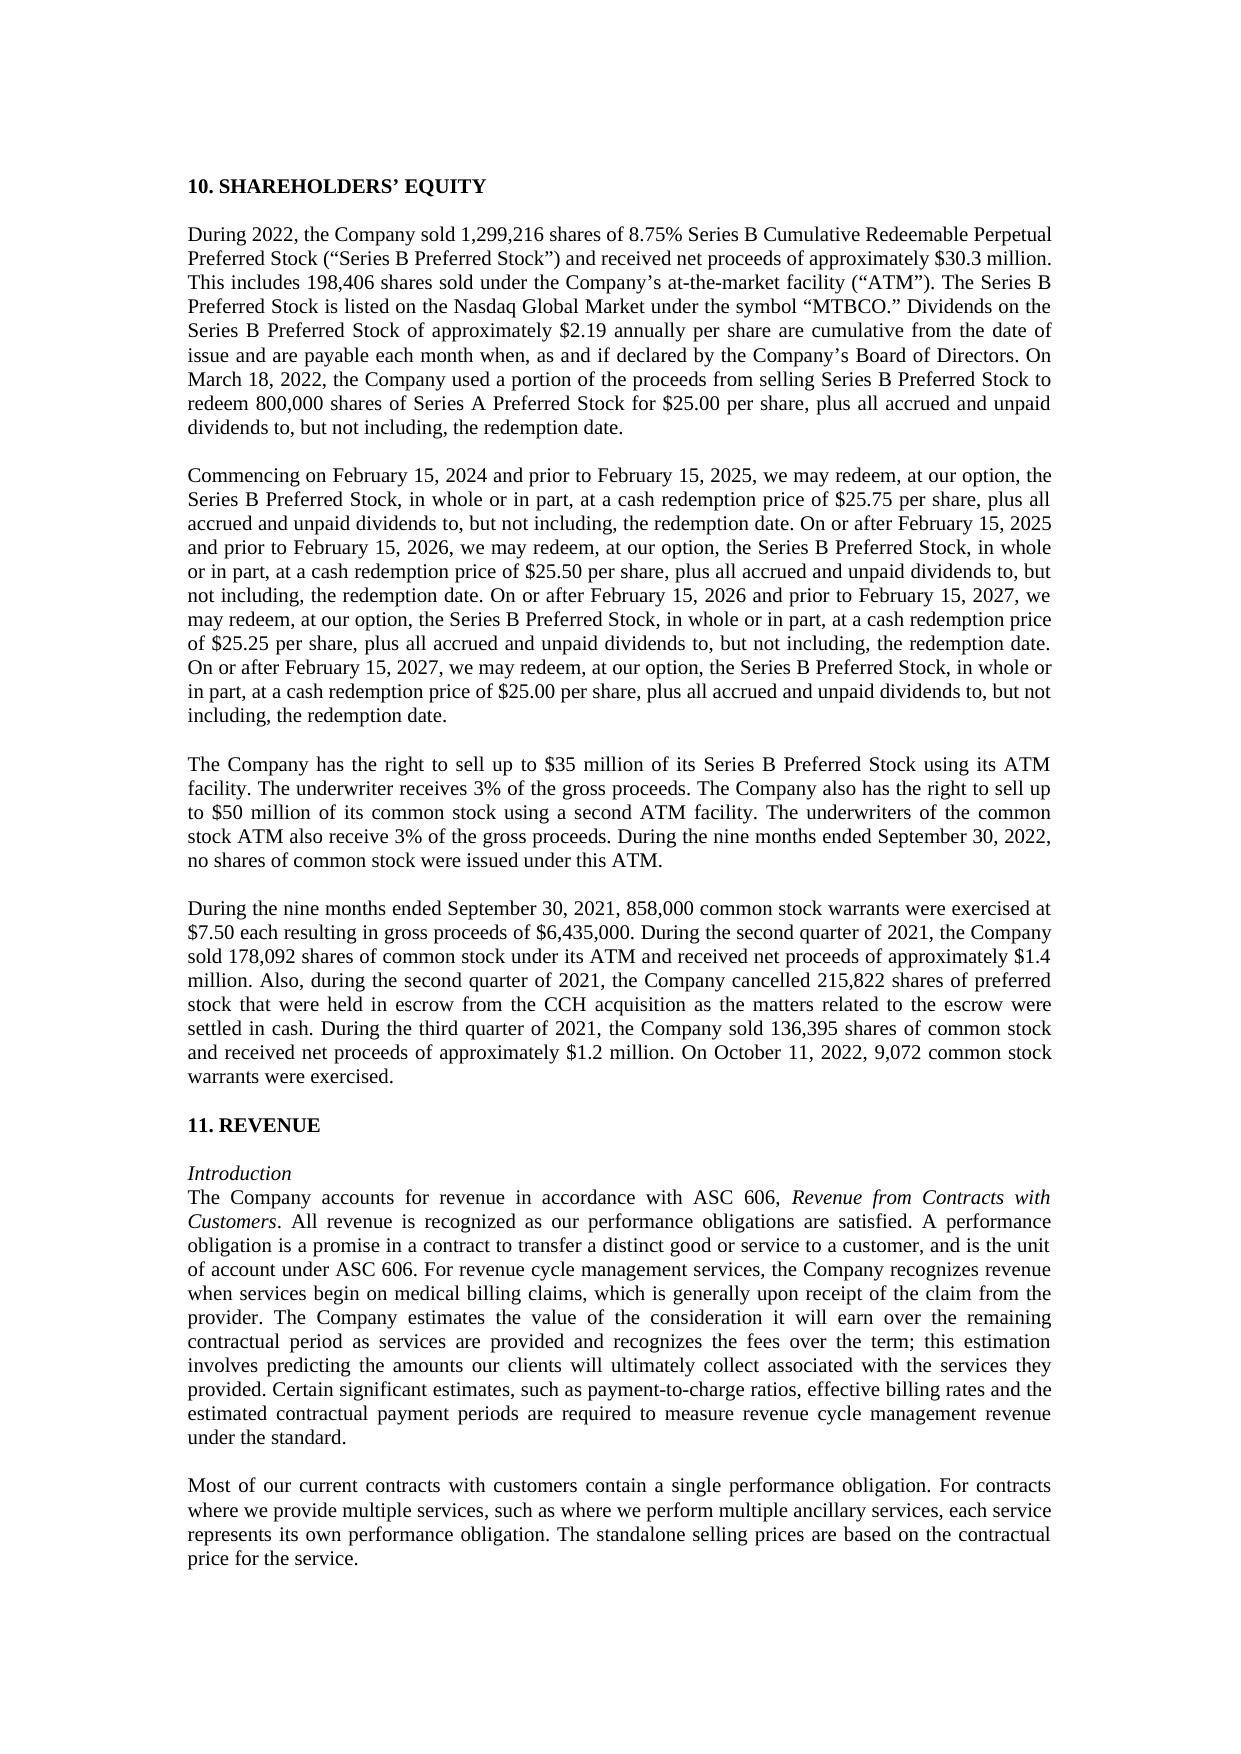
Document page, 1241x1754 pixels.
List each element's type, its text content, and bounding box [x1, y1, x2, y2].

text Introduction [187, 1161, 1053, 1185]
text 10. SHAREHOLDERS’ EQUITY [187, 174, 1053, 198]
text Commencing on February 15, 2024 and prior to February 15, 2025, we may redeem, at our option, the Series B Preferred Stock, in whole or in part, at a cash redemption price of $25.75 per share, plus all accrued and unpaid dividends to, but not including, the redemption date. On or after February 15, 2025 and prior to February 15, 2026, we may redeem, at our option, the Series B Preferred Stock, in whole or in part, at a cash redemption price of $25.50 per share, plus all accrued and unpaid dividends to, but not including, the redemption date. On or after February 15, 2026 and prior to February 15, 2027, we may redeem, at our option, the Series B Preferred Stock, in whole or in part, at a cash redemption price of $25.25 per share, plus all accrued and unpaid dividends to, but not including, the redemption date. On or after February 15, 2027, we may redeem, at our option, the Series B Preferred Stock, in whole or in part, at a cash redemption price of $25.00 per share, plus all accrued and unpaid dividends to, but not including, the redemption date. [187, 463, 1053, 727]
text During the nine months ended September 30, 2021, 858,000 common stock warrants were exercised at $7.50 each resulting in gross proceeds of $6,435,000. During the second quarter of 2021, the Company sold 178,092 shares of common stock under its ATM and received net proceeds of approximately $1.4 million. Also, during the second quarter of 2021, the Company cancelled 215,822 shares of preferred stock that were held in escrow from the CCH acquisition as the matters related to the escrow were settled in cash. During the third quarter of 2021, the Company sold 136,395 shares of common stock and received net proceeds of approximately $1.2 million. On October 11, 2022, 9,072 common stock warrants were exercised. [187, 896, 1053, 1088]
text The Company has the right to sell up to $35 million of its Series B Preferred Stock using its ATM facility. The underwriter receives 3% of the gross proceeds. The Company also has the right to sell up to $50 million of its common stock using a second ATM facility. The underwriters of the common stock ATM also receive 3% of the gross proceeds. During the nine months ended September 30, 2022, no shares of common stock were issued under this ATM. [187, 752, 1053, 872]
text Most of our current contracts with customers contain a single performance obligation. For contracts where we provide multiple services, such as where we perform multiple ancillary services, each service represents its own performance obligation. The standalone selling prices are based on the contractual price for the service. [187, 1473, 1053, 1570]
text The Company accounts for revenue in accordance with ASC 606, Revenue from Contracts with Customers. All revenue is recognized as our performance obligations are satisfied. A performance obligation is a promise in a contract to transfer a distinct good or service to a customer, and is the unit of account under ASC 606. For revenue cycle management services, the Company recognizes revenue when services begin on medical billing claims, which is generally upon receipt of the claim from the provider. The Company estimates the value of the consideration it will earn over the remaining contractual period as services are provided and recognizes the fees over the term; this estimation involves predicting the amounts our clients will ultimately collect associated with the services they provided. Certain significant estimates, such as payment-to-charge ratios, effective billing rates and the estimated contractual payment periods are required to measure revenue cycle management revenue under the standard. [187, 1185, 1053, 1449]
text During 2022, the Company sold 1,299,216 shares of 8.75% Series B Cumulative Redeemable Perpetual Preferred Stock (“Series B Preferred Stock”) and received net proceeds of approximately $30.3 million. This includes 198,406 shares sold under the Company’s at-the-market facility (“ATM”). The Series B Preferred Stock is listed on the Nasdaq Global Market under the symbol “MTBCO.” Dividends on the Series B Preferred Stock of approximately $2.19 annually per share are cumulative from the date of issue and are payable each month when, as and if declared by the Company’s Board of Directors. On March 18, 2022, the Company used a portion of the proceeds from selling Series B Preferred Stock to redeem 800,000 shares of Series A Preferred Stock for $25.00 per share, plus all accrued and unpaid dividends to, but not including, the redemption date. [187, 222, 1053, 439]
text 11. REVENUE [187, 1112, 1053, 1137]
